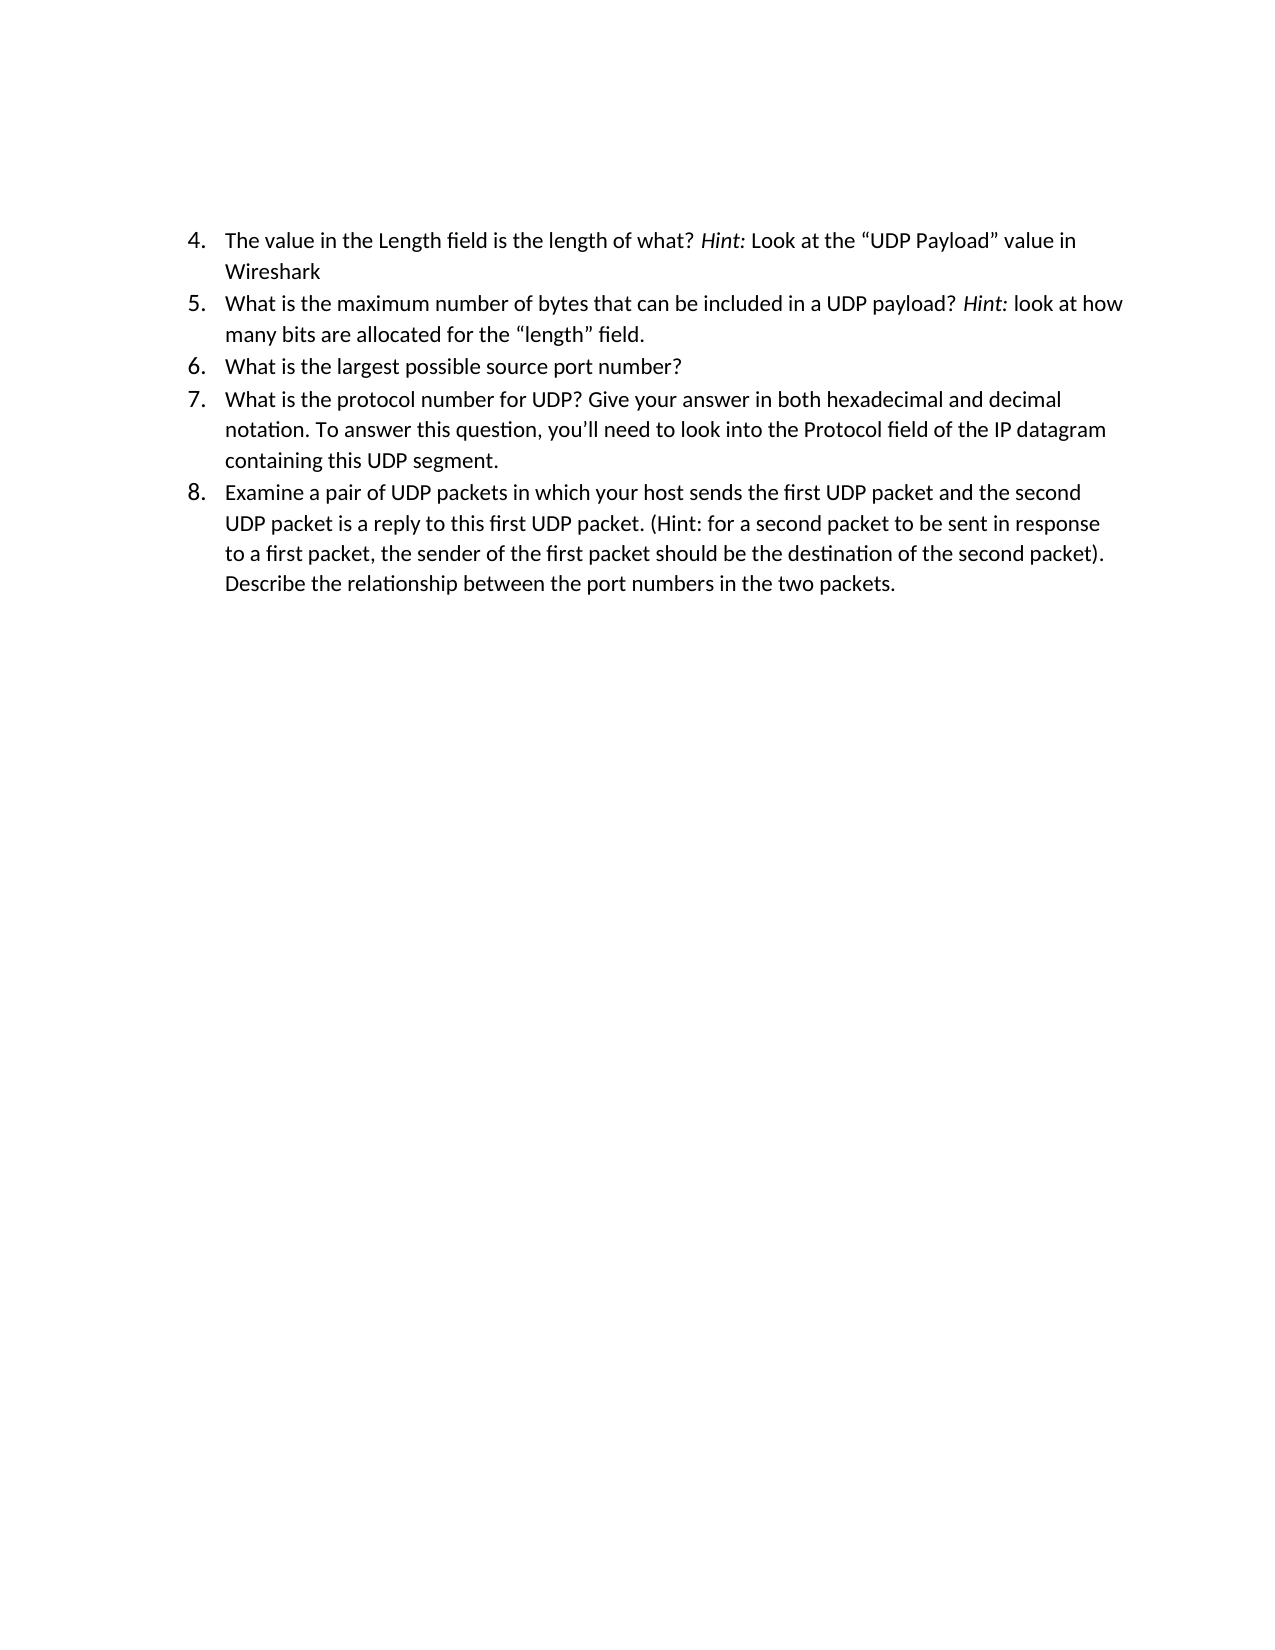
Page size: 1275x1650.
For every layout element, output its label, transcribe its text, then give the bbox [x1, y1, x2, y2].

list What is the maximum number of bytes that can be included in a UDP payload? Hint: look at how many bits are allocated for the “length” field. [187, 287, 1125, 348]
list Examine a pair of UDP packets in which your host sends the first UDP packet and the second UDP packet is a reply to this first UDP packet. (Hint: for a second packet to be sent in response to a first packet, the sender of the first packet should be the destination of the second packet). Describe the relationship between the port numbers in the two packets. [187, 476, 1125, 597]
list What is the largest possible source port number? [187, 350, 1125, 380]
list What is the protocol number for UDP? Give your answer in both hexadecimal and decimal notation. To answer this question, you’ll need to look into the Protocol field of the IP datagram containing this UDP segment. [187, 383, 1125, 474]
list The value in the Length field is the length of what? Hint: Look at the “UDP Payload” value in Wireshark [187, 224, 1125, 285]
